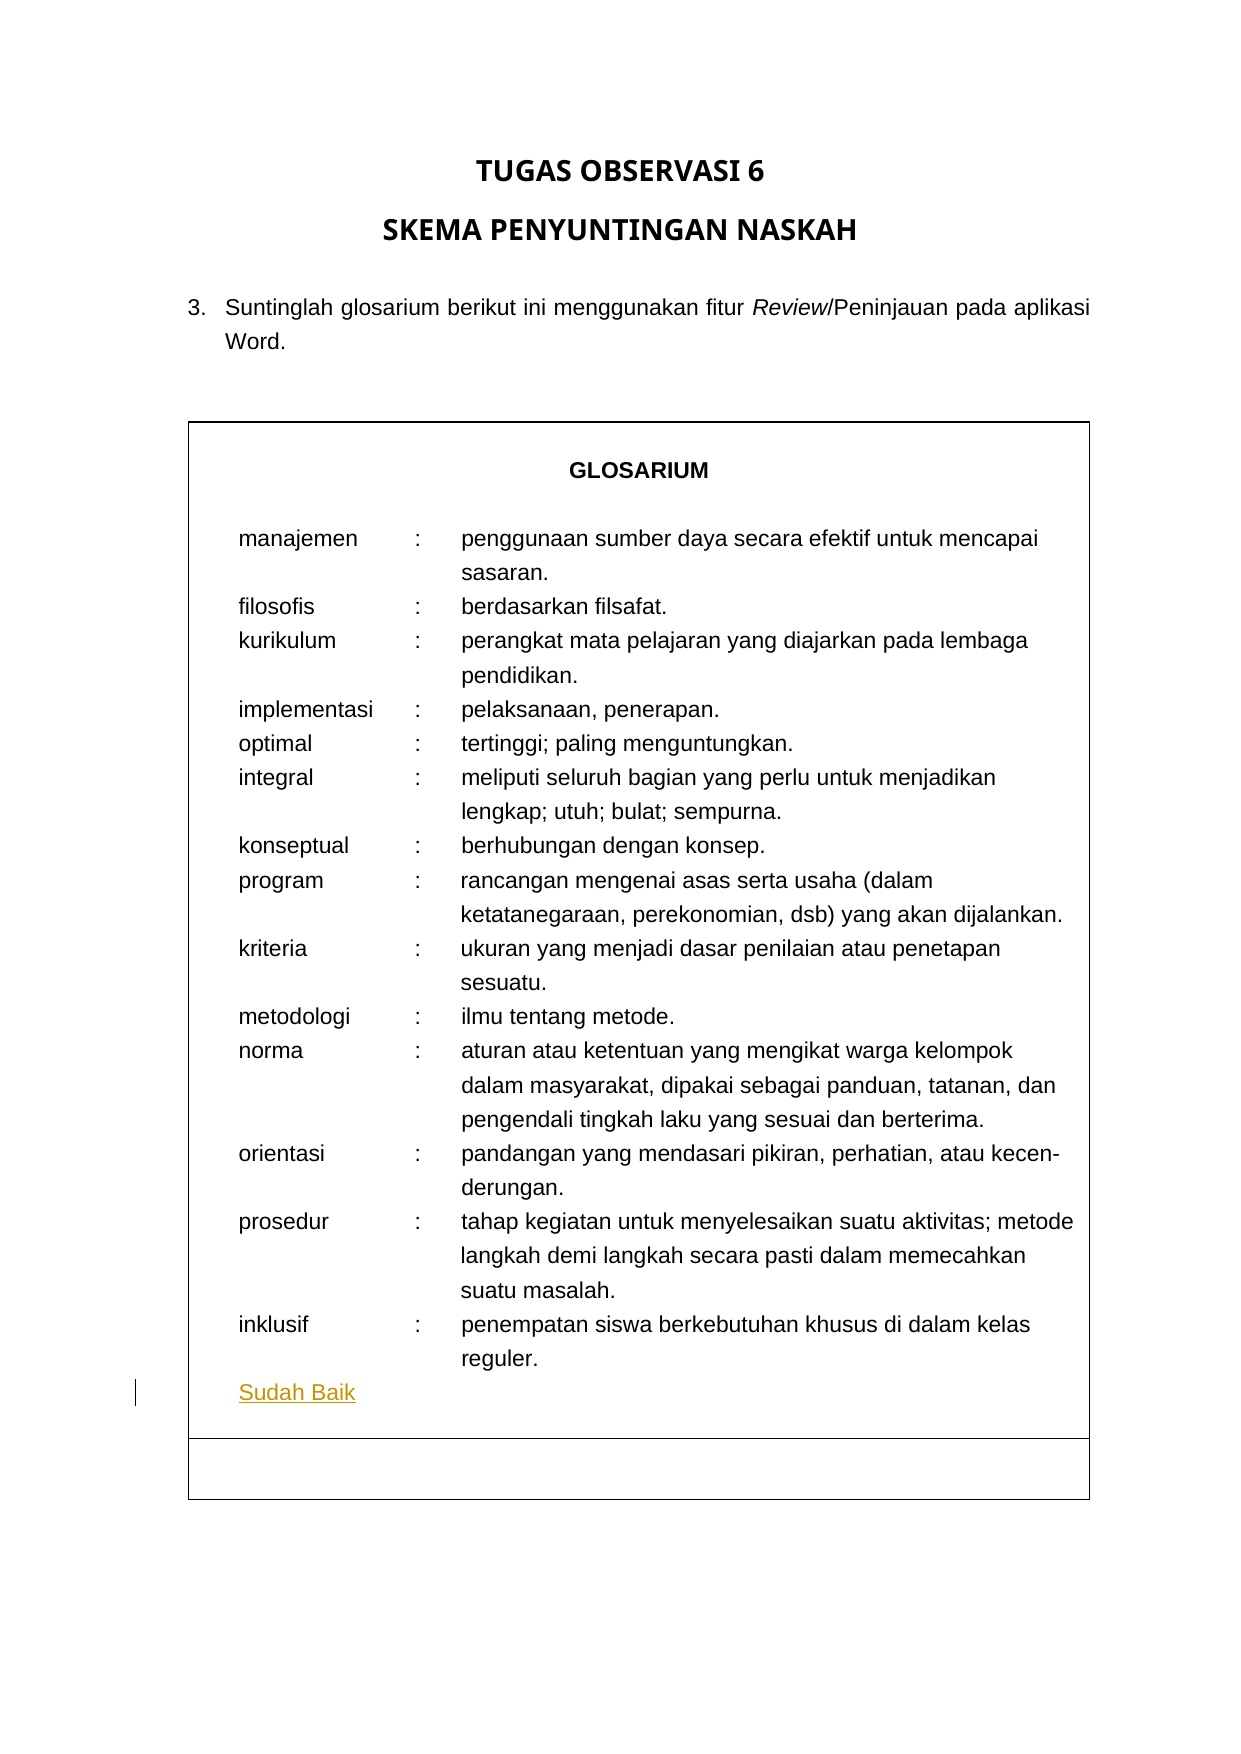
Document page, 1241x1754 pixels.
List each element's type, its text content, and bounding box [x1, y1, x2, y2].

text SKEMA PENYUNTINGAN NASKAH [150, 209, 1090, 249]
list Suntinglah glosarium berikut ini menggunakan fitur Review/Peninjauan pada aplikasi Word. [187, 294, 1090, 354]
table_header GLOSARIUM manajemen : penggunaan sumber daya secara efektif untuk mencapai sasaran. filosofis : berdasarkan filsafat. kurikulum : perangkat mata pelajaran yang diajarkan pada lembaga pendidikan. implementasi : pelaksanaan, penerapan. optimal : tertinggi; paling menguntungkan. integral : meliputi seluruh bagian yang perlu untuk menjadikan lengkap; utuh; bulat; sempurna. konseptual : berhubungan dengan konsep. program : rancangan mengenai asas serta usaha (dalam ketatanegaraan, perekonomian, dsb) yang akan dijalankan. kriteria : ukuran yang menjadi dasar penilaian atau penetapan sesuatu. metodologi : ilmu tentang metode. norma : aturan atau ketentuan yang mengikat warga kelompok dalam masyarakat, dipakai sebagai panduan, tatanan, dan pengendali tingkah laku yang sesuai dan berterima. orientasi : pandangan yang mendasari pikiran, perhatian, atau kecen- derungan. prosedur : tahap kegiatan untuk menyelesaikan suatu aktivitas; metode langkah demi langkah secara pasti dalam memecahkan suatu masalah. inklusif : penempatan siswa berkebutuhan khusus di dalam kelas reguler. [189, 423, 1089, 1438]
text TUGAS OBSERVASI 6 [150, 150, 1090, 190]
table_cell [189, 1439, 1089, 1498]
